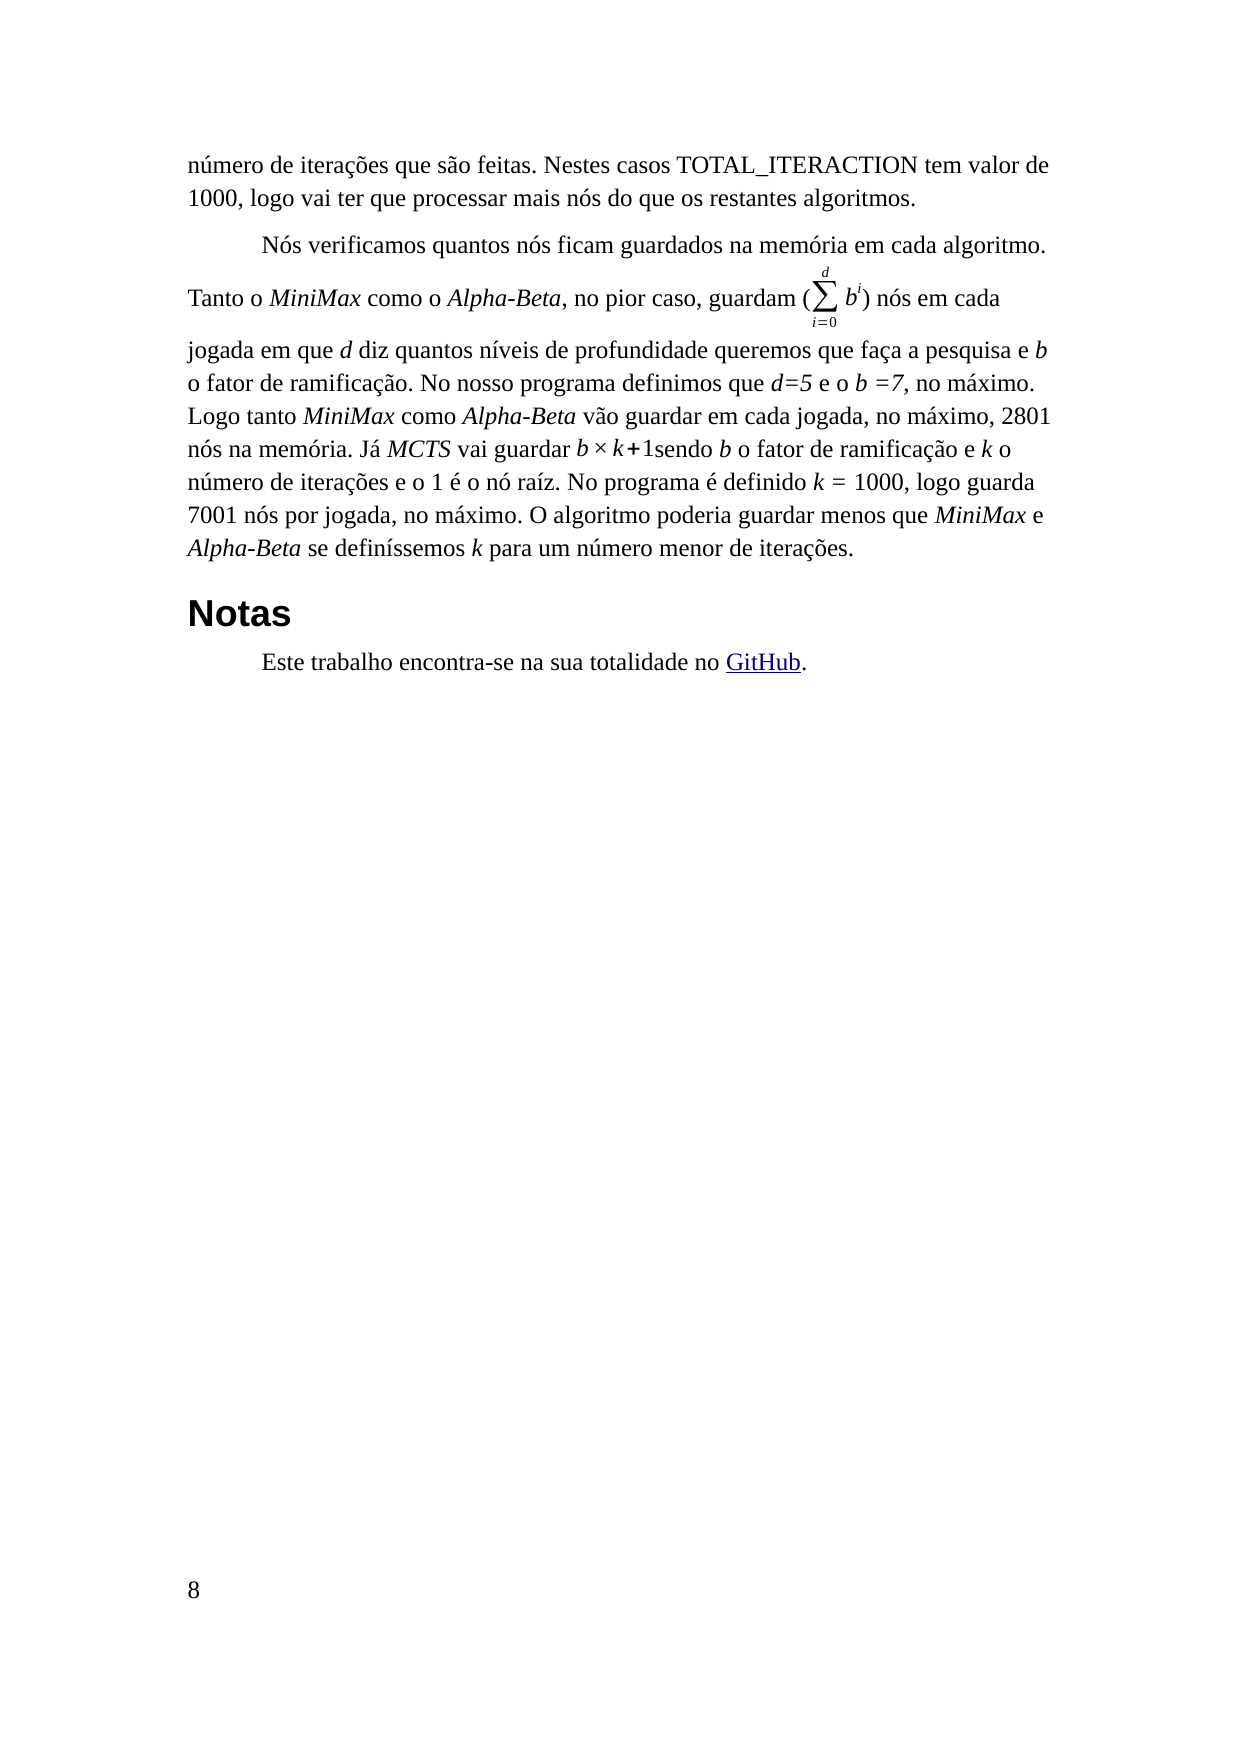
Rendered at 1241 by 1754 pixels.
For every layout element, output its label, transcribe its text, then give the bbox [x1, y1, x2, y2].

text Nós verificamos quantos nós ficam guardados na memória em cada algoritmo. Tanto o MiniMax como o Alpha-Beta, no pior caso, guardam () nós em cada jogada em que d diz quantos níveis de profundidade queremos que faça a pesquisa e b o fator de ramificação. No nosso programa definimos que d=5 e o b =7, no máximo. Logo tanto MiniMax como Alpha-Beta vão guardar em cada jogada, no máximo, 2801 nós na memória. Já MCTS vai guardar sendo b o fator de ramificação e k o número de iterações e o 1 é o nó raíz. No programa é definido k = 1000, logo guarda 7001 nós por jogada, no máximo. O algoritmo poderia guardar menos que MiniMax e Alpha-Beta se definíssemos k para um número menor de iterações. [187, 231, 1053, 562]
subtitle Notas [187, 591, 1053, 634]
text Este trabalho encontra-se na sua totalidade no GitHub. [187, 647, 1053, 676]
